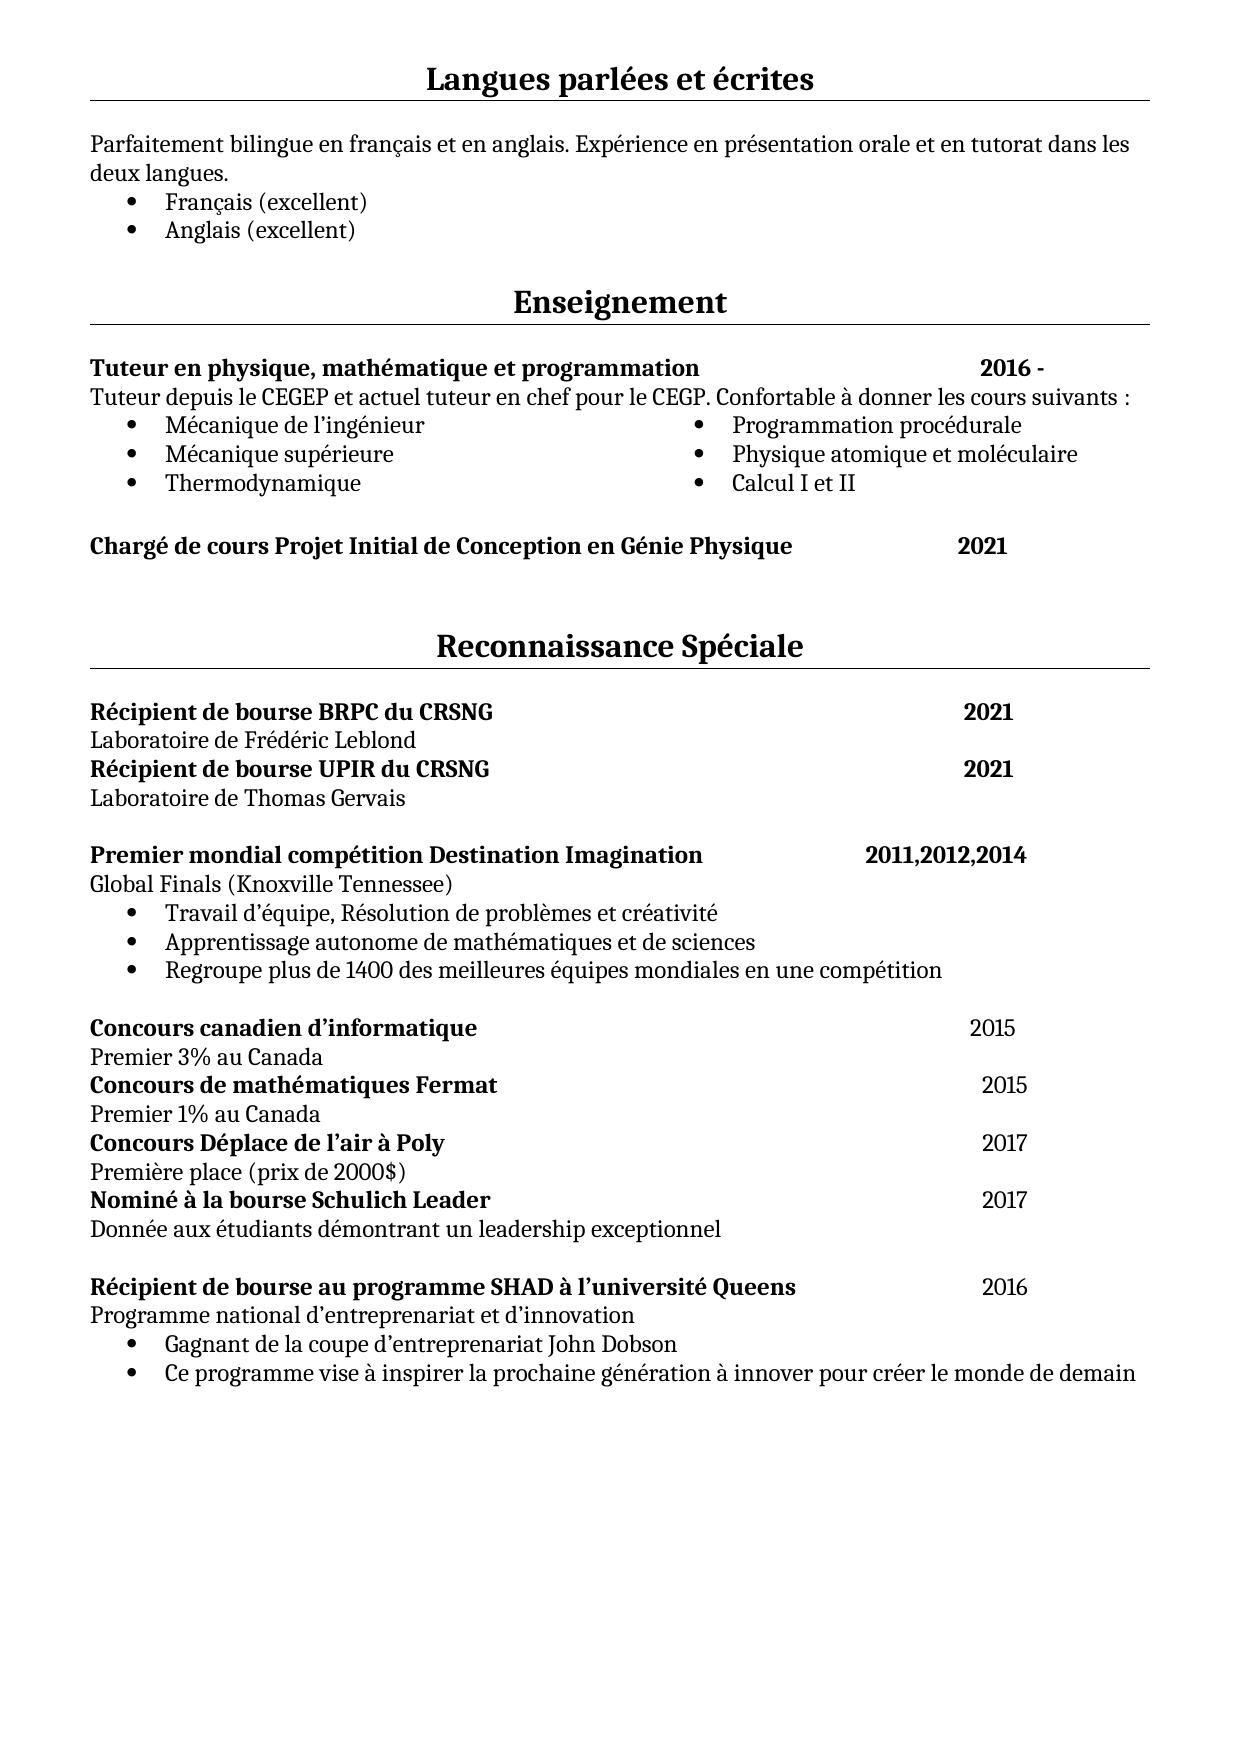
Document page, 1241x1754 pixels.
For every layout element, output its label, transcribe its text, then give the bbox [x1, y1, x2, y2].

list Anglais (excellent) [127, 216, 1150, 245]
text Programme national d’entreprenariat et d’innovation [90, 1301, 1150, 1330]
list Mécanique supérieure [127, 440, 583, 469]
text Global Finals (Knoxville Tennessee) [90, 870, 1150, 899]
text Récipient de bourse BRPC du CRSNG 2021 [90, 698, 1150, 726]
text Concours de mathématiques Fermat 2015 [90, 1071, 1150, 1100]
text Premier mondial compétition Destination Imagination 2011,2012,2014 [90, 841, 1150, 870]
text Donnée aux étudiants démontrant un leadership exceptionnel [90, 1215, 1150, 1244]
text Chargé de cours Projet Initial de Conception en Génie Physique 2021 [90, 532, 1150, 560]
text Langues parlées et écrites [90, 60, 1150, 100]
text Concours Déplace de l’air à Poly 2017 [90, 1129, 1150, 1158]
text Concours canadien d’informatique 2015 [90, 1014, 1150, 1043]
list Regroupe plus de 1400 des meilleures équipes mondiales en une compétition [127, 956, 1150, 985]
text Parfaitement bilingue en français et en anglais. Expérience en présentation orale et en tutorat dans les deux langues. [90, 130, 1150, 188]
text Tuteur en physique, mathématique et programmation 2016 - [90, 354, 1150, 382]
text Laboratoire de Thomas Gervais [90, 784, 1150, 813]
text Reconnaissance Spéciale [90, 627, 1150, 668]
list Ce programme vise à inspirer la prochaine génération à innover pour créer le monde de demain [127, 1359, 1150, 1388]
list Travail d’équipe, Résolution de problèmes et créativité [127, 899, 1150, 928]
list Calcul I et II [694, 469, 1150, 497]
text Récipient de bourse au programme SHAD à l’université Queens 2016 [90, 1273, 1150, 1301]
text Tuteur depuis le CEGEP et actuel tuteur en chef pour le CEGP. Confortable à donner les cours suivants : [90, 382, 1150, 411]
list Physique atomique et moléculaire [694, 440, 1150, 469]
list Français (excellent) [127, 188, 1150, 216]
list Programmation procédurale [694, 411, 1150, 440]
text Récipient de bourse UPIR du CRSNG 2021 [90, 755, 1150, 784]
text Premier 3% au Canada [90, 1043, 1150, 1071]
text Enseignement [90, 283, 1150, 324]
list Apprentissage autonome de mathématiques et de sciences [127, 928, 1150, 956]
list Thermodynamique [127, 469, 583, 497]
list Gagnant de la coupe d’entreprenariat John Dobson [127, 1330, 1150, 1359]
text Premier 1% au Canada [90, 1100, 1150, 1129]
text Première place (prix de 2000$) [90, 1158, 1150, 1186]
text Nominé à la bourse Schulich Leader 2017 [90, 1186, 1150, 1215]
list Mécanique de l’ingénieur [127, 411, 583, 440]
text Laboratoire de Frédéric Leblond [90, 726, 1150, 755]
